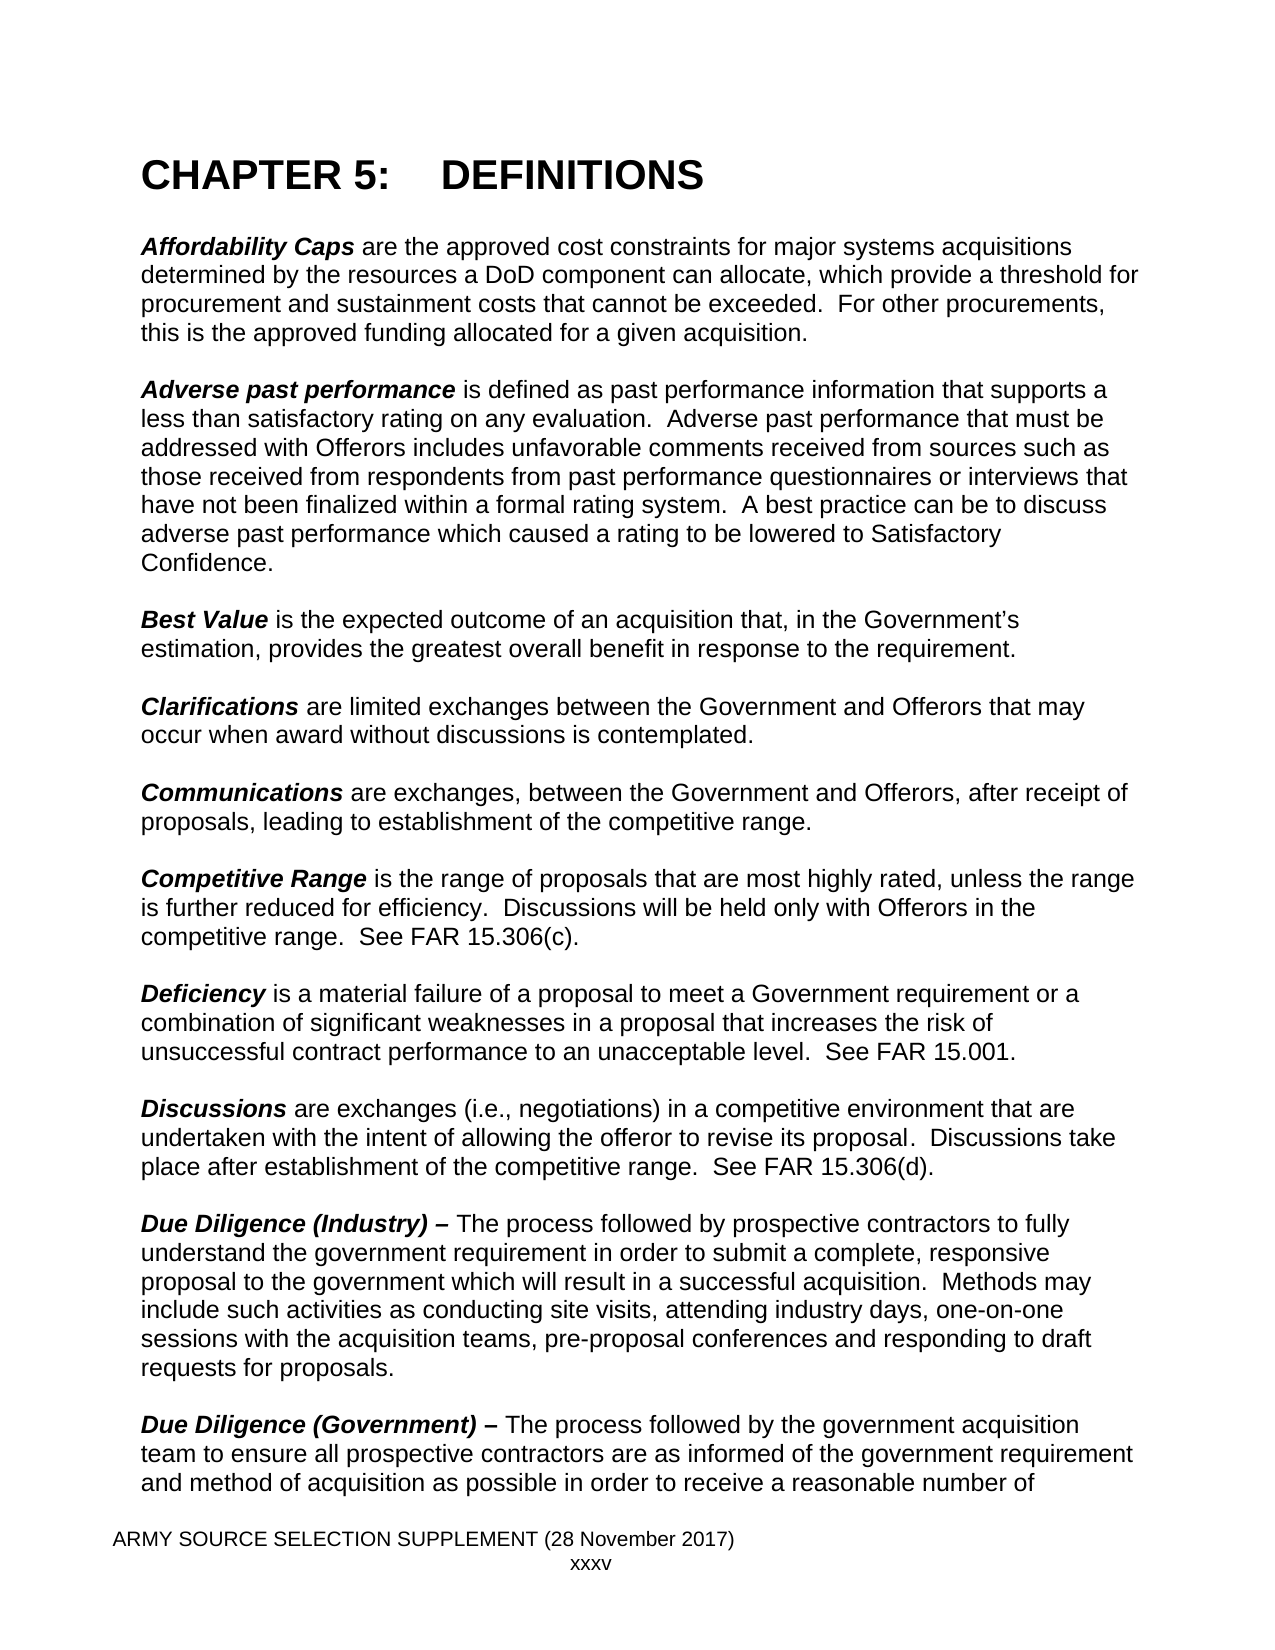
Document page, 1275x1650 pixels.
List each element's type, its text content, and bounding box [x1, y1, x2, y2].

text Due Diligence (Industry) – The process followed by prospective contractors to fully understand the government requirement in order to submit a complete, responsive proposal to the government which will result in a successful acquisition. Methods may include such activities as conducting site visits, attending industry days, one-on-one sessions with the acquisition teams, pre-proposal conferences and responding to draft requests for proposals. [141, 1209, 1140, 1381]
text Adverse past performance is defined as past performance information that supports a less than satisfactory rating on any evaluation. Adverse past performance that must be addressed with Offerors includes unfavorable comments received from sources such as those received from respondents from past performance questionnaires or interviews that have not been finalized within a formal rating system. A best practice can be to discuss adverse past performance which caused a rating to be lowered to Satisfactory Confidence. [141, 375, 1140, 576]
text Competitive Range is the range of proposals that are most highly rated, unless the range is further reduced for efficiency. Discussions will be held only with Offerors in the competitive range. See FAR 15.306(c). [141, 864, 1140, 950]
subtitle CHAPTER 5: DEFINITIONS [141, 150, 1140, 198]
text Affordability Caps are the approved cost constraints for major systems acquisitions determined by the resources a DoD component can allocate, which provide a threshold for procurement and sustainment costs that cannot be exceeded. For other procurements, this is the approved funding allocated for a given acquisition. [141, 231, 1140, 346]
text Clarifications are limited exchanges between the Government and Offerors that may occur when award without discussions is contemplated. [141, 691, 1140, 749]
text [141, 1410, 1140, 1496]
text Discussions are exchanges (i.e., negotiations) in a competitive environment that are undertaken with the intent of allowing the offeror to revise its proposal. Discussions take place after establishment of the competitive range. See FAR 15.306(d). [141, 1094, 1140, 1180]
text Best Value is the expected outcome of an acquisition that, in the Government’s estimation, provides the greatest overall benefit in response to the requirement. [141, 605, 1140, 663]
text Deficiency is a material failure of a proposal to meet a Government requirement or a combination of significant weaknesses in a proposal that increases the risk of unsuccessful contract performance to an unacceptable level. See FAR 15.001. [141, 979, 1140, 1065]
text Communications are exchanges, between the Government and Offerors, after receipt of proposals, leading to establishment of the competitive range. [141, 778, 1140, 835]
